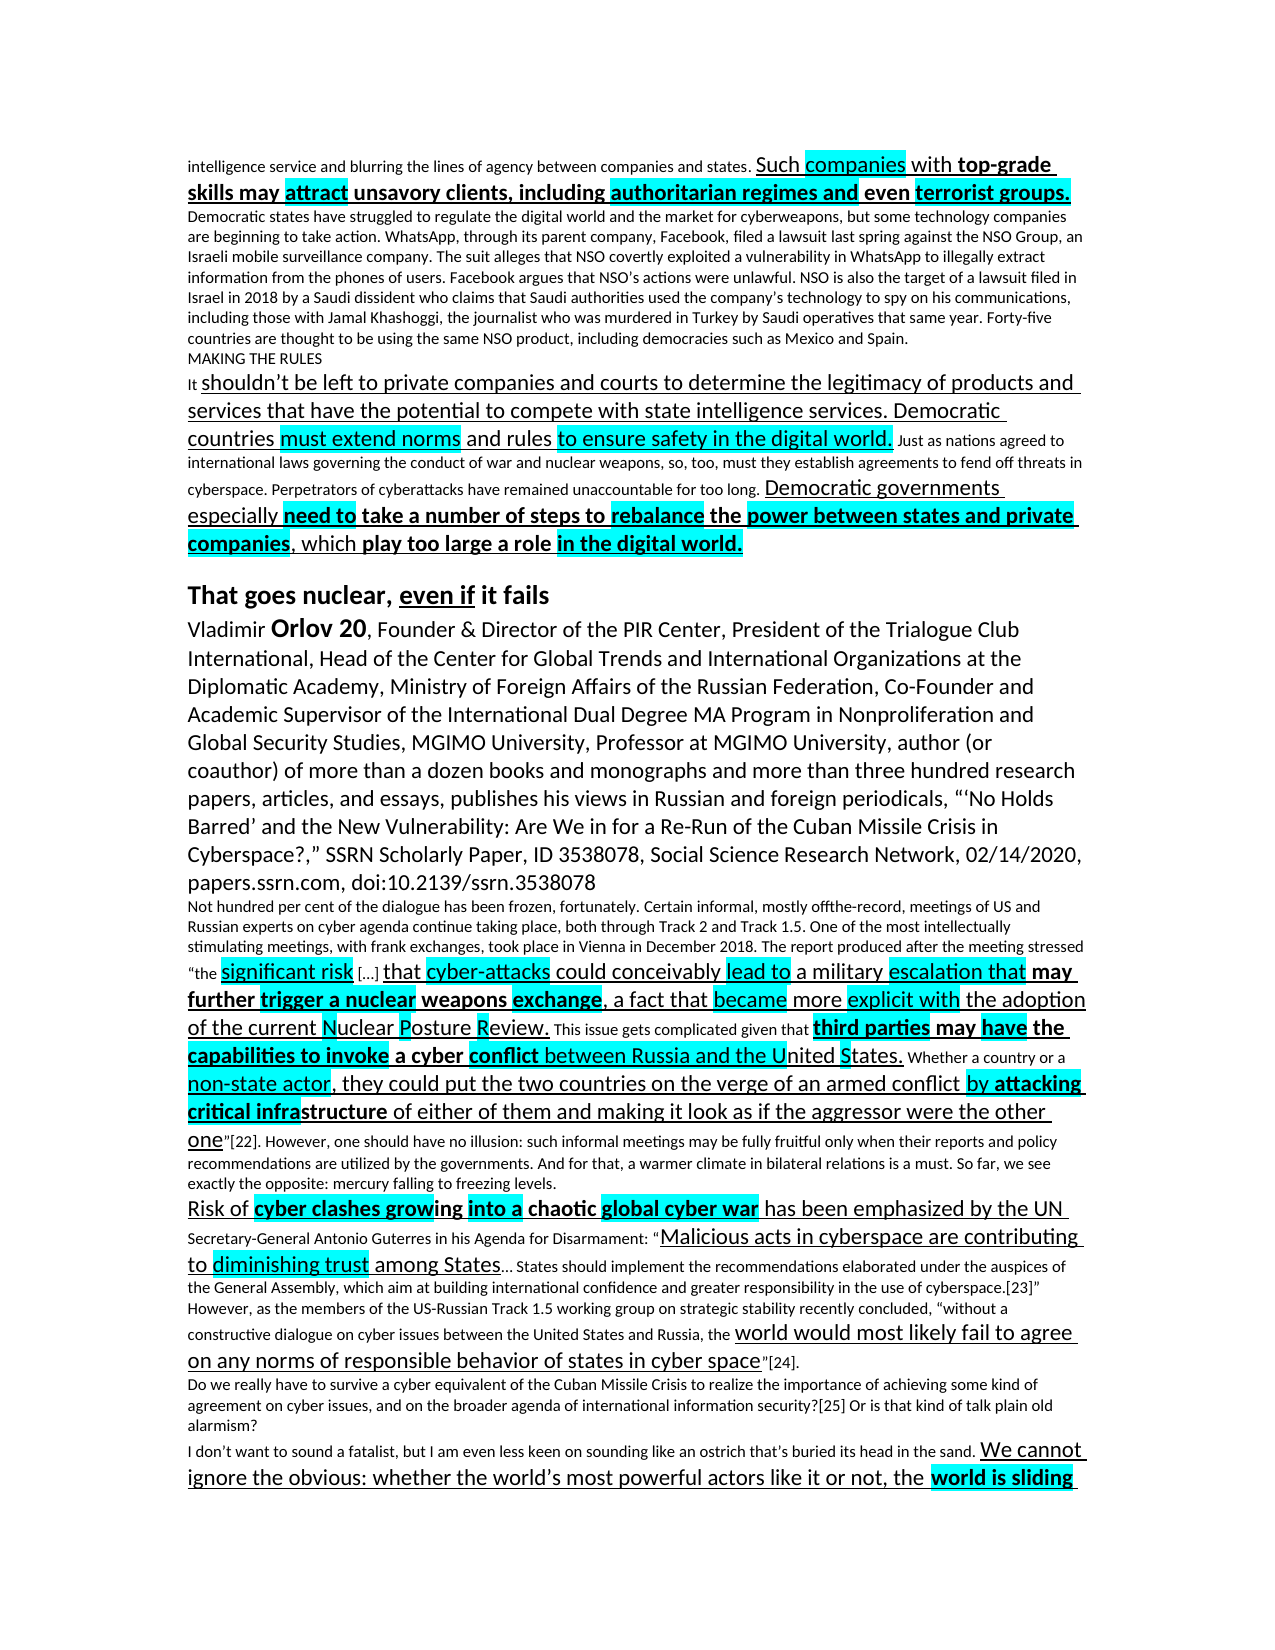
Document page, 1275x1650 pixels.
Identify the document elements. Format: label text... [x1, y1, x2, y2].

text Do we really have to survive a cyber equivalent of the Cuban Missile Crisis to realize the importance of achieving some kind of agreement on cyber issues, and on the broader agenda of international information security?[25] Or is that kind of talk plain old alarmism? [187, 1374, 1087, 1435]
subtitle That goes nuclear, even if it fails [187, 578, 1087, 611]
text Not hundred per cent of the dialogue has been frozen, fortunately. Certain informal, mostly offthe-record, meetings of US and Russian experts on cyber agenda continue taking place, both through Track 2 and Track 1.5. One of the most intellectually stimulating meetings, with frank exchanges, took place in Vienna in December 2018. The report produced after the meeting stressed “the significant risk […] that cyber-attacks could conceivably lead to a military escalation that may further trigger a nuclear weapons exchange, a fact that became more explicit with the adoption of the current Nuclear Posture Review. This issue gets complicated given that third parties may have the capabilities to invoke a cyber conflict between Russia and the United States. Whether a country or a non-state actor, they could put the two countries on the verge of an armed conflict by attacking critical infrastructure of either of them and making it look as if the aggressor were the other one”[22]. However, one should have no illusion: such informal meetings may be fully fruitful only when their reports and policy recommendations are utilized by the governments. And for that, a warmer climate in bilateral relations is a must. So far, we see exactly the opposite: mercury falling to freezing levels. [187, 896, 1087, 1194]
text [187, 1435, 1087, 1491]
text MAKING THE RULES [187, 348, 1087, 368]
text Risk of cyber clashes growing into a chaotic global cyber war has been emphasized by the UN Secretary-General Antonio Guterres in his Agenda for Disarmament: “Malicious acts in cyberspace are contributing to diminishing trust among States… States should implement the recommendations elaborated under the auspices of the General Assembly, which aim at building international confidence and greater responsibility in the use of cyberspace.[23]” However, as the members of the US-Russian Track 1.5 working group on strategic stability recently concluded, “without a constructive dialogue on cyber issues between the United States and Russia, the world would most likely fail to agree on any norms of responsible behavior of states in cyber space”[24]. [187, 1194, 1087, 1374]
text It shouldn’t be left to private companies and courts to determine the legitimacy of products and services that have the potential to compete with state intelligence services. Democratic countries must extend norms and rules to ensure safety in the digital world. Just as nations agreed to international laws governing the conduct of war and nuclear weapons, so, too, must they establish agreements to fend off threats in cyberspace. Perpetrators of cyberattacks have remained unaccountable for too long. Democratic governments especially need to take a number of steps to rebalance the power between states and private companies, which play too large a role in the digital world. [187, 368, 1087, 557]
text Democratic states have struggled to regulate the digital world and the market for cyberweapons, but some technology companies are beginning to take action. WhatsApp, through its parent company, Facebook, filed a lawsuit last spring against the NSO Group, an Israeli mobile surveillance company. The suit alleges that NSO covertly exploited a vulnerability in WhatsApp to illegally extract information from the phones of users. Facebook argues that NSO’s actions were unlawful. NSO is also the target of a lawsuit filed in Israel in 2018 by a Saudi dissident who claims that Saudi authorities used the company’s technology to spy on his communications, including those with Jamal Khashoggi, the journalist who was murdered in Turkey by Saudi operatives that same year. Forty-five countries are thought to be using the same NSO product, including democracies such as Mexico and Spain. [187, 206, 1087, 348]
text Vladimir Orlov 20, Founder & Director of the PIR Center, President of the Trialogue Club International, Head of the Center for Global Trends and International Organizations at the Diplomatic Academy, Ministry of Foreign Affairs of the Russian Federation, Co-Founder and Academic Supervisor of the International Dual Degree MA Program in Nonproliferation and Global Security Studies, MGIMO University, Professor at MGIMO University, author (or coauthor) of more than a dozen books and monographs and more than three hundred research papers, articles, and essays, publishes his views in Russian and foreign periodicals, “‘No Holds Barred’ and the New Vulnerability: Are We in for a Re-Run of the Cuban Missile Crisis in Cyberspace?,” SSRN Scholarly Paper, ID 3538078, Social Science Research Network, 02/14/2020, papers.ssrn.com, doi:10.2139/ssrn.3538078 [187, 611, 1087, 896]
